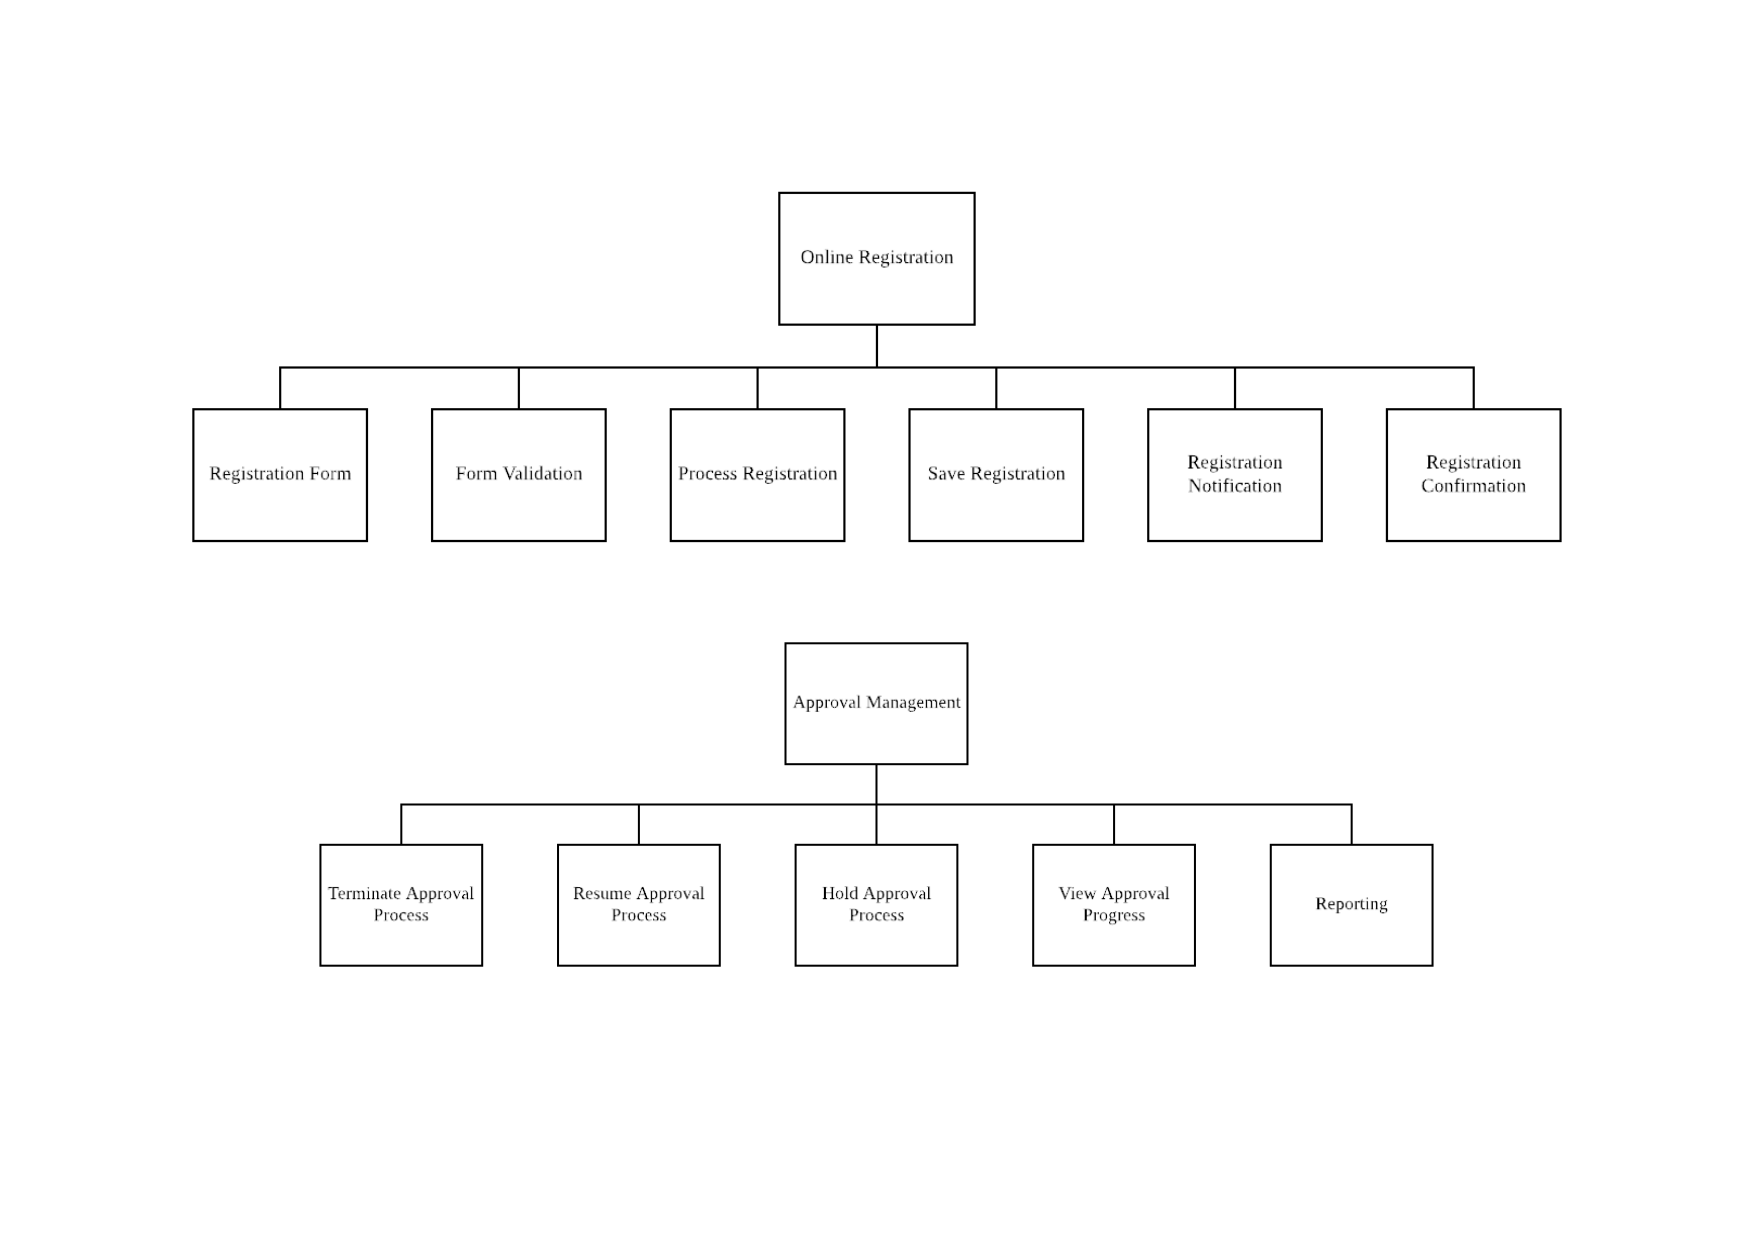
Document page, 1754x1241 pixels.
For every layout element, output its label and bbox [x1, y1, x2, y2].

picture [150, 149, 1604, 585]
picture [280, 603, 1474, 1006]
